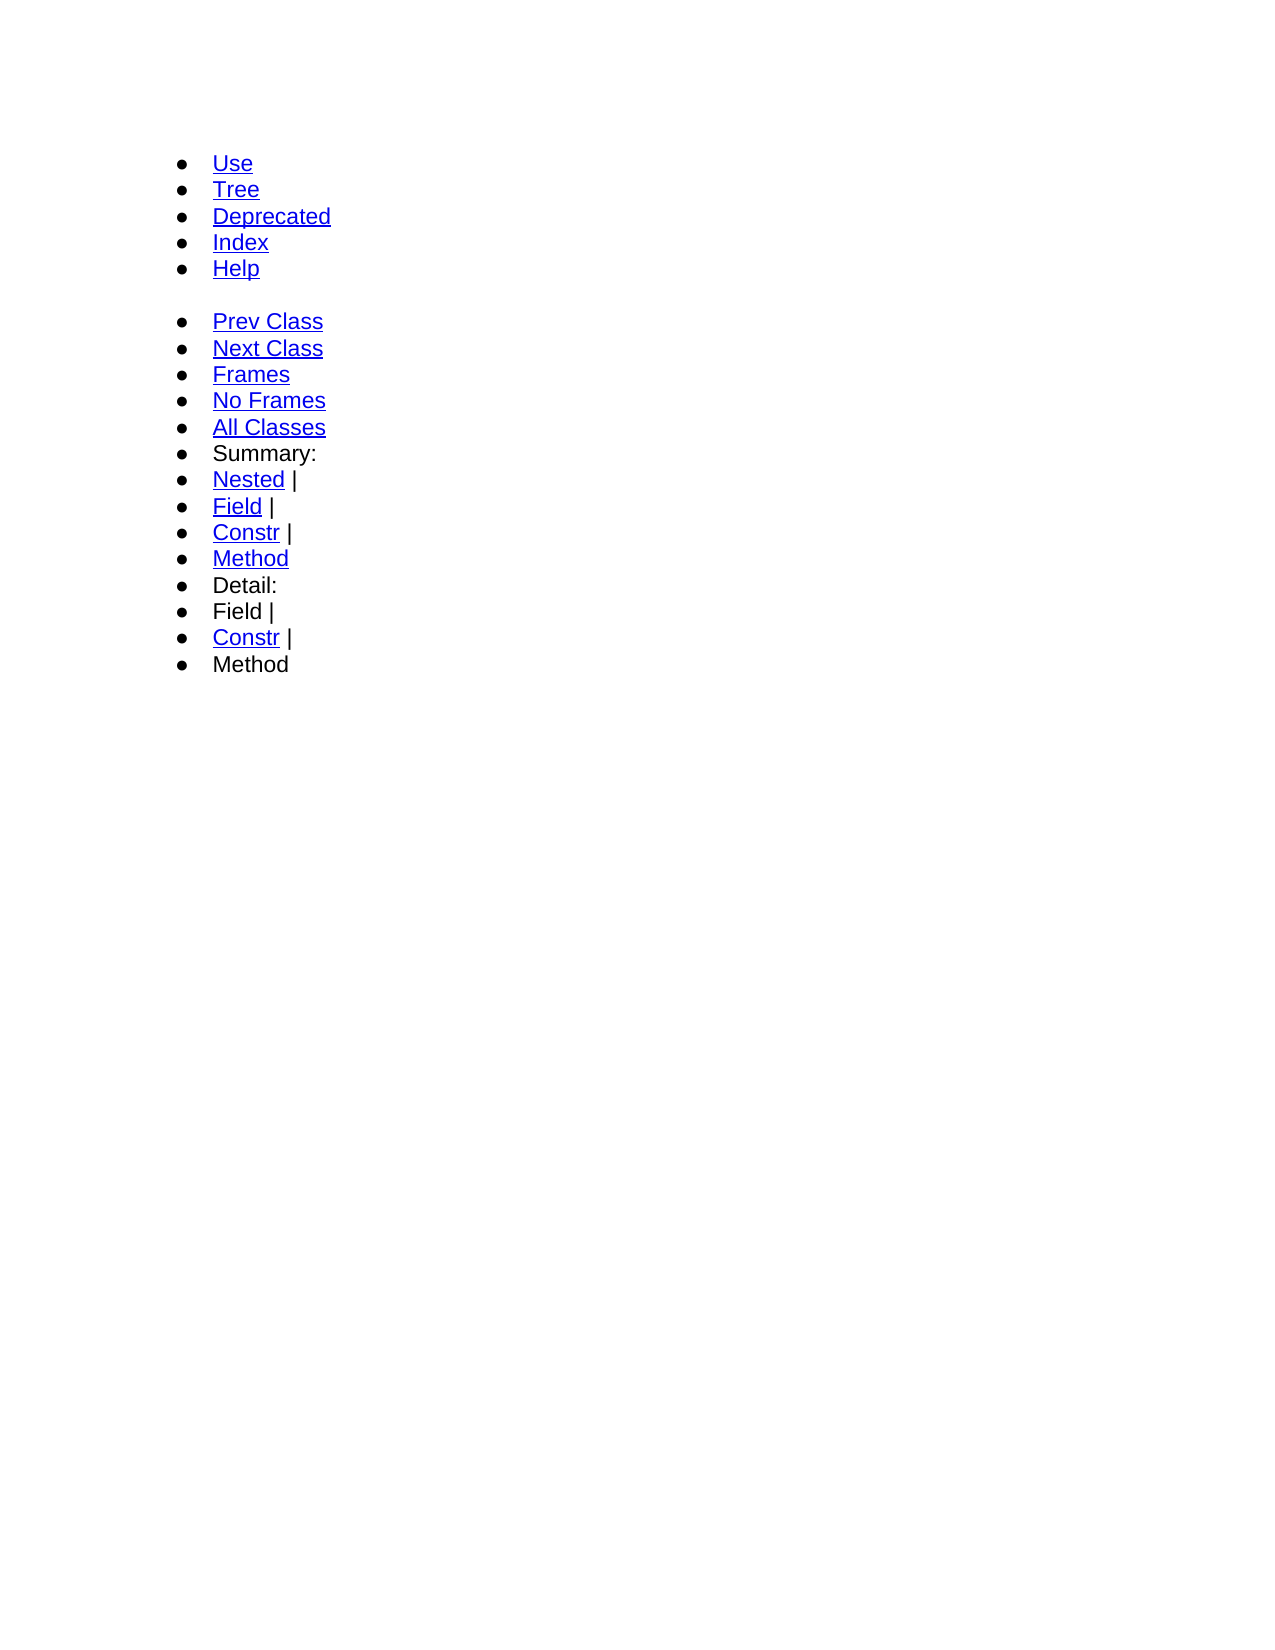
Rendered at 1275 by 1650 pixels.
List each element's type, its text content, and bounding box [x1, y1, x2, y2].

list Deprecated [175, 203, 1125, 229]
list Prev Class [175, 308, 1125, 334]
list Method [175, 651, 1125, 677]
list Field | [175, 493, 1125, 519]
list Help [175, 255, 1125, 282]
list Method [175, 545, 1125, 572]
list Frames [175, 361, 1125, 387]
list No Frames [175, 387, 1125, 413]
list Nested | [175, 466, 1125, 493]
list Index [175, 229, 1125, 255]
list Detail: [175, 572, 1125, 598]
list Constr | [175, 624, 1125, 651]
list Summary: [175, 440, 1125, 466]
list Next Class [175, 334, 1125, 361]
list Tree [175, 176, 1125, 203]
list Use [175, 150, 1125, 176]
list Constr | [175, 519, 1125, 545]
list Field | [175, 598, 1125, 624]
list All Classes [175, 413, 1125, 440]
